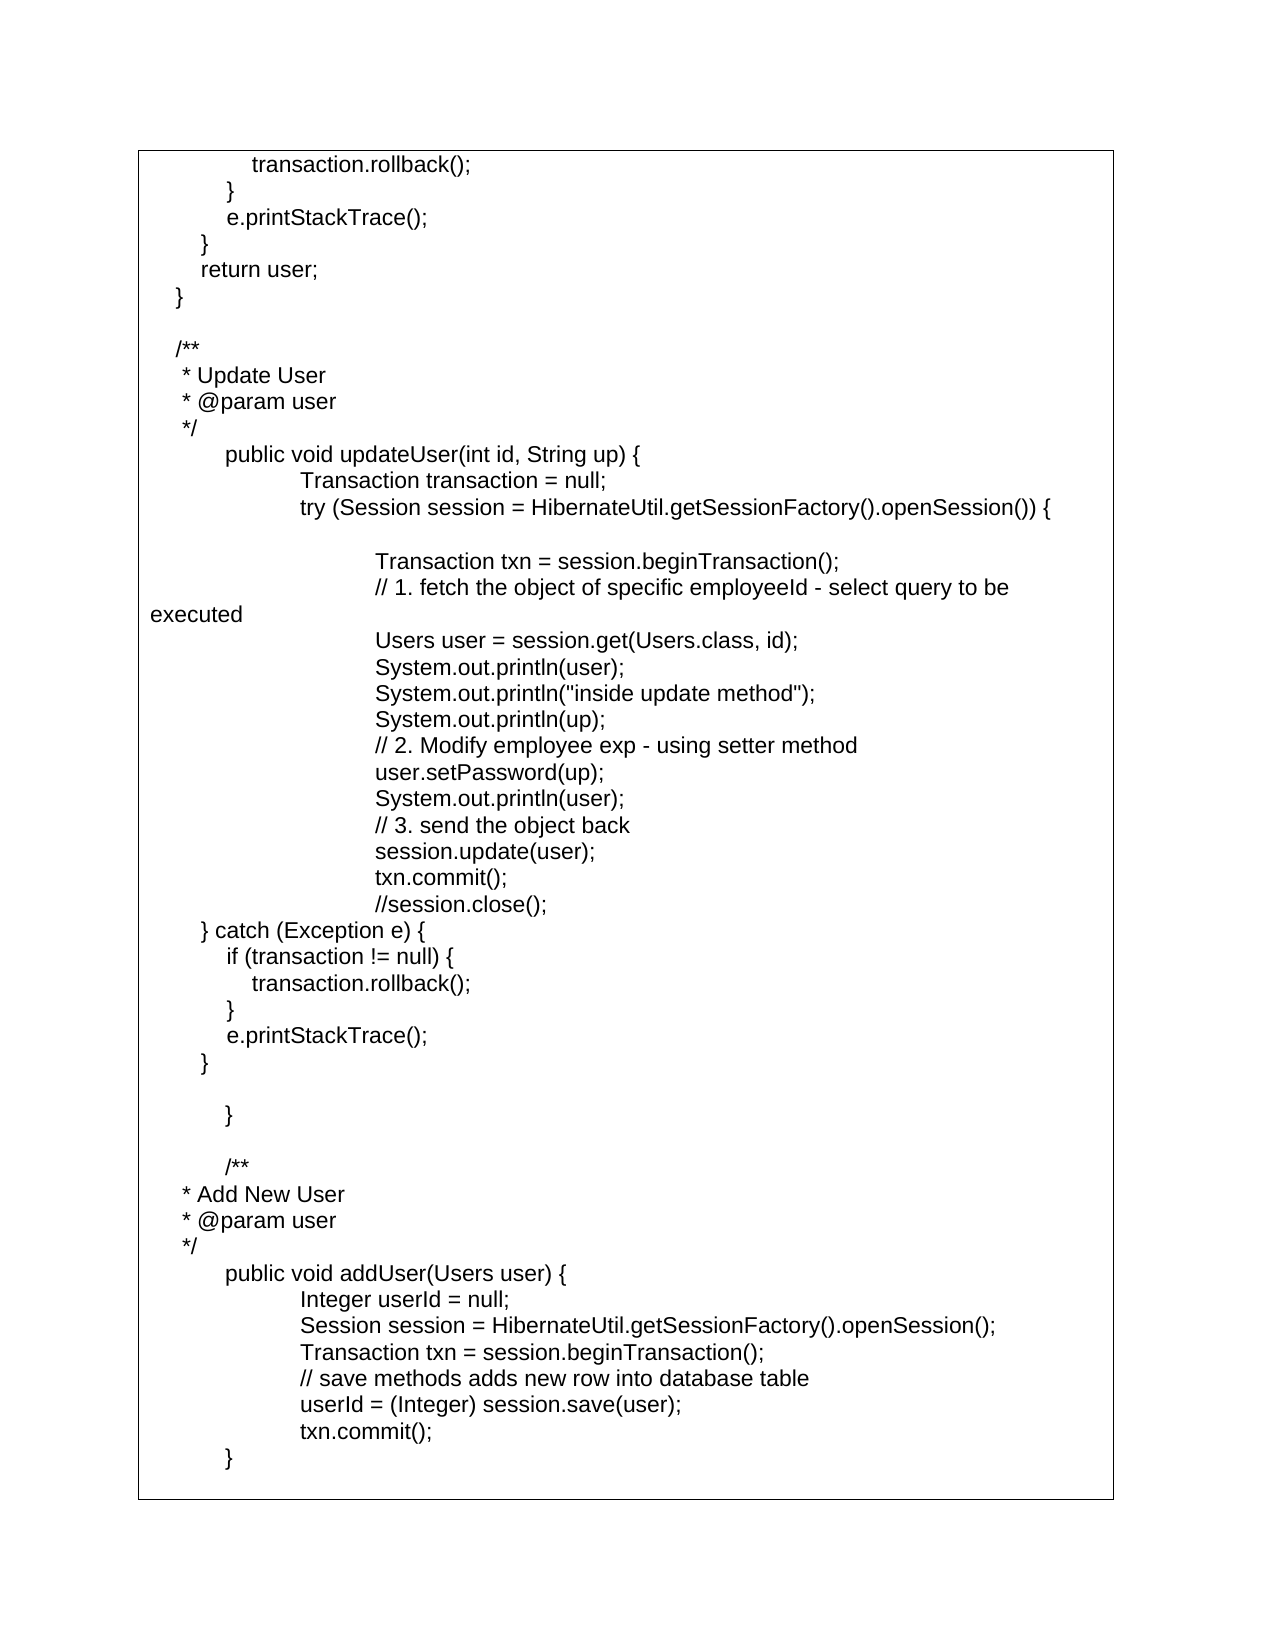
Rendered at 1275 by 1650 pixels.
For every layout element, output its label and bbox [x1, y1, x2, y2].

table_cell [139, 151, 1113, 1498]
